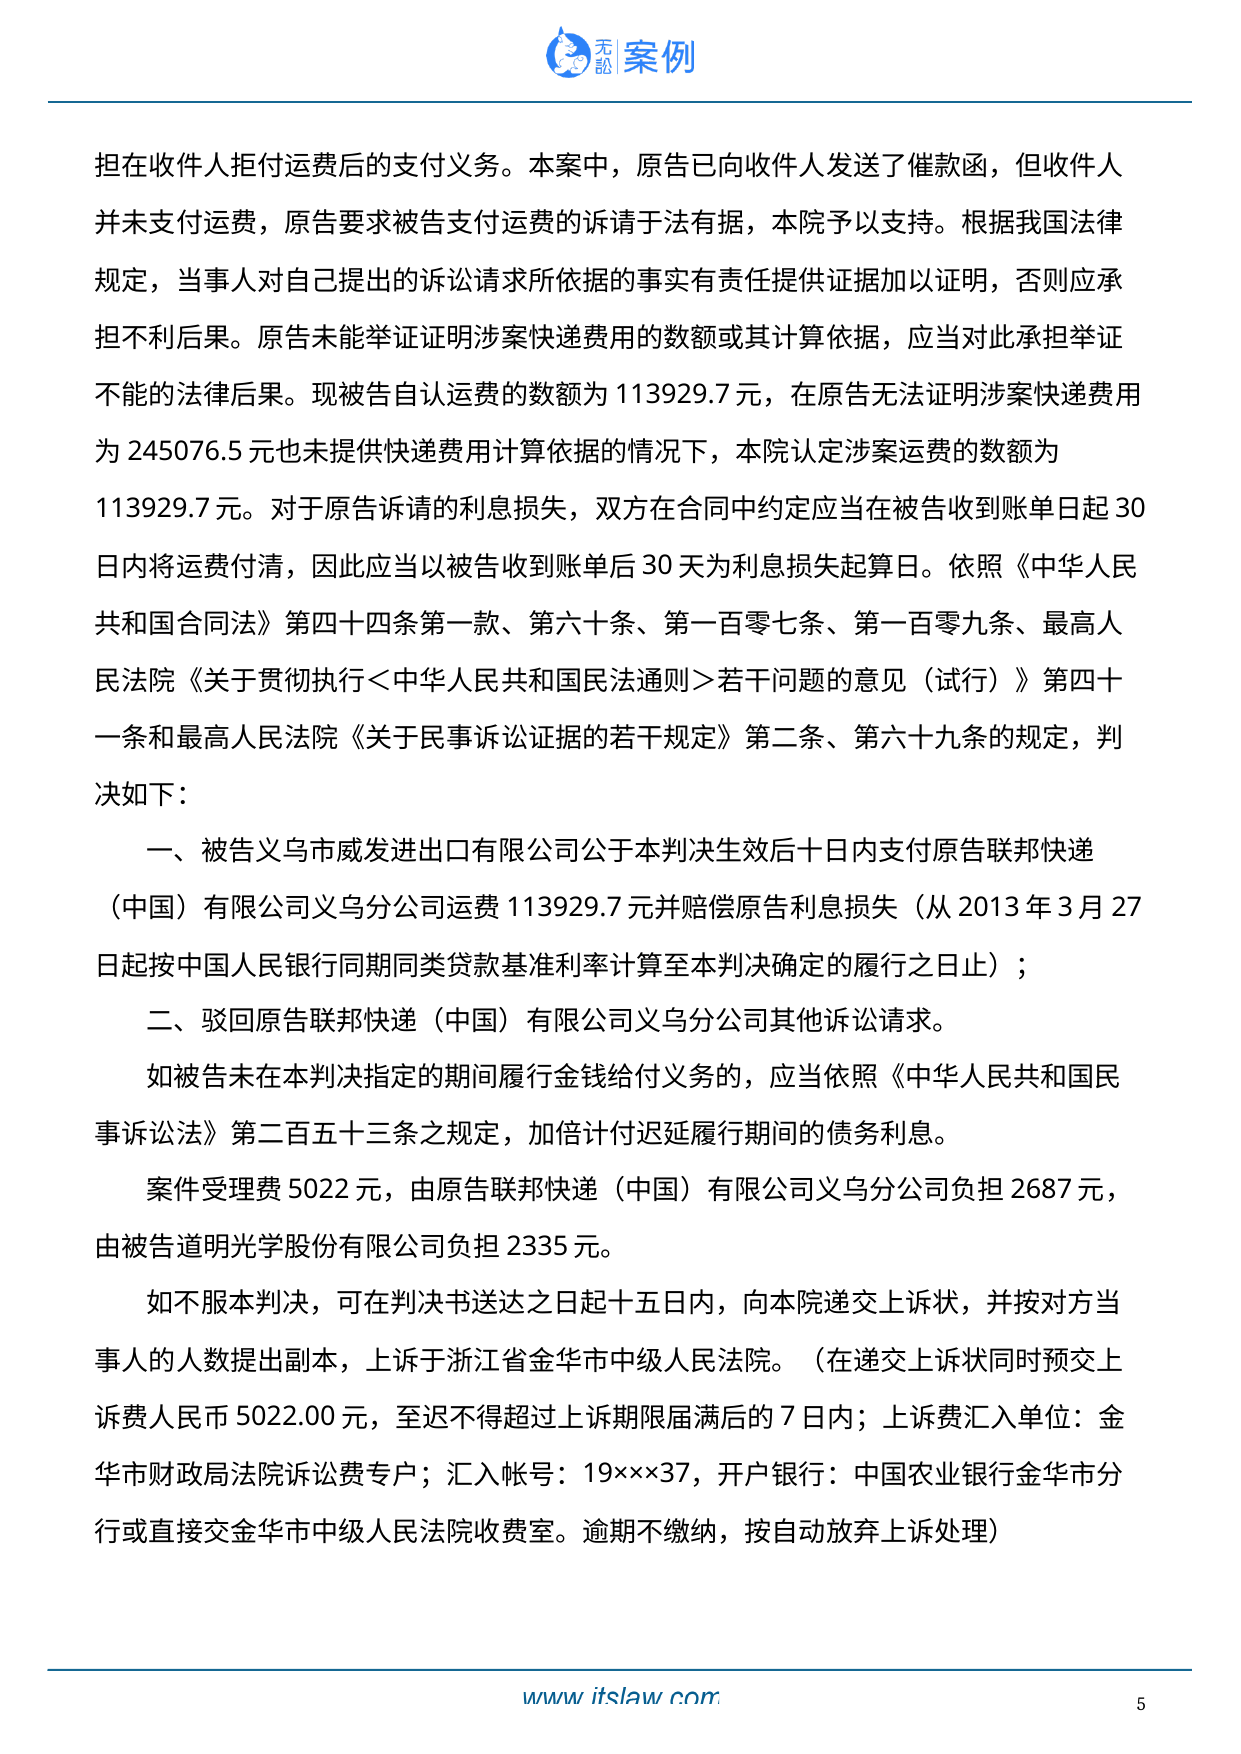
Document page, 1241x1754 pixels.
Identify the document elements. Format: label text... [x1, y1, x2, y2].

picture [523, 1687, 720, 1704]
text 案件受理费5022元，由原告联邦快递（中国）有限公司义乌分公司负担2687元，由被告道明光学股份有限公司负担2335元。 [94, 1166, 1146, 1267]
text 一、被告义乌市威发进出口有限公司公于本判决生效后十日内支付原告联邦快递（中国）有限公司义乌分公司运费113929.7元并赔偿原告利息损失（从2013年3月27日起按中国人民银行同期同类贷款基准利率计算至本判决确定的履行之日止）； [94, 827, 1146, 985]
text 二、驳回原告联邦快递（中国）有限公司义乌分公司其他诉讼请求。 [94, 997, 1146, 1041]
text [94, 85, 1146, 815]
picture [546, 26, 694, 78]
text 如不服本判决，可在判决书送达之日起十五日内，向本院递交上诉状，并按对方当事人的人数提出副本，上诉于浙江省金华市中级人民法院。（在递交上诉状同时预交上诉费人民币5022.00元，至迟不得超过上诉期限届满后的7日内；上诉费汇入单位：金华市财政局法院诉讼费专户；汇入帐号：19×××37，开户银行：中国农业银行金华市分行或直接交金华市中级人民法院收费室。逾期不缴纳，按自动放弃上诉处理） [94, 1279, 1146, 1552]
text 如被告未在本判决指定的期间履行金钱给付义务的，应当依照《中华人民共和国民事诉讼法》第二百五十三条之规定，加倍计付迟延履行期间的债务利息。 [94, 1053, 1146, 1154]
